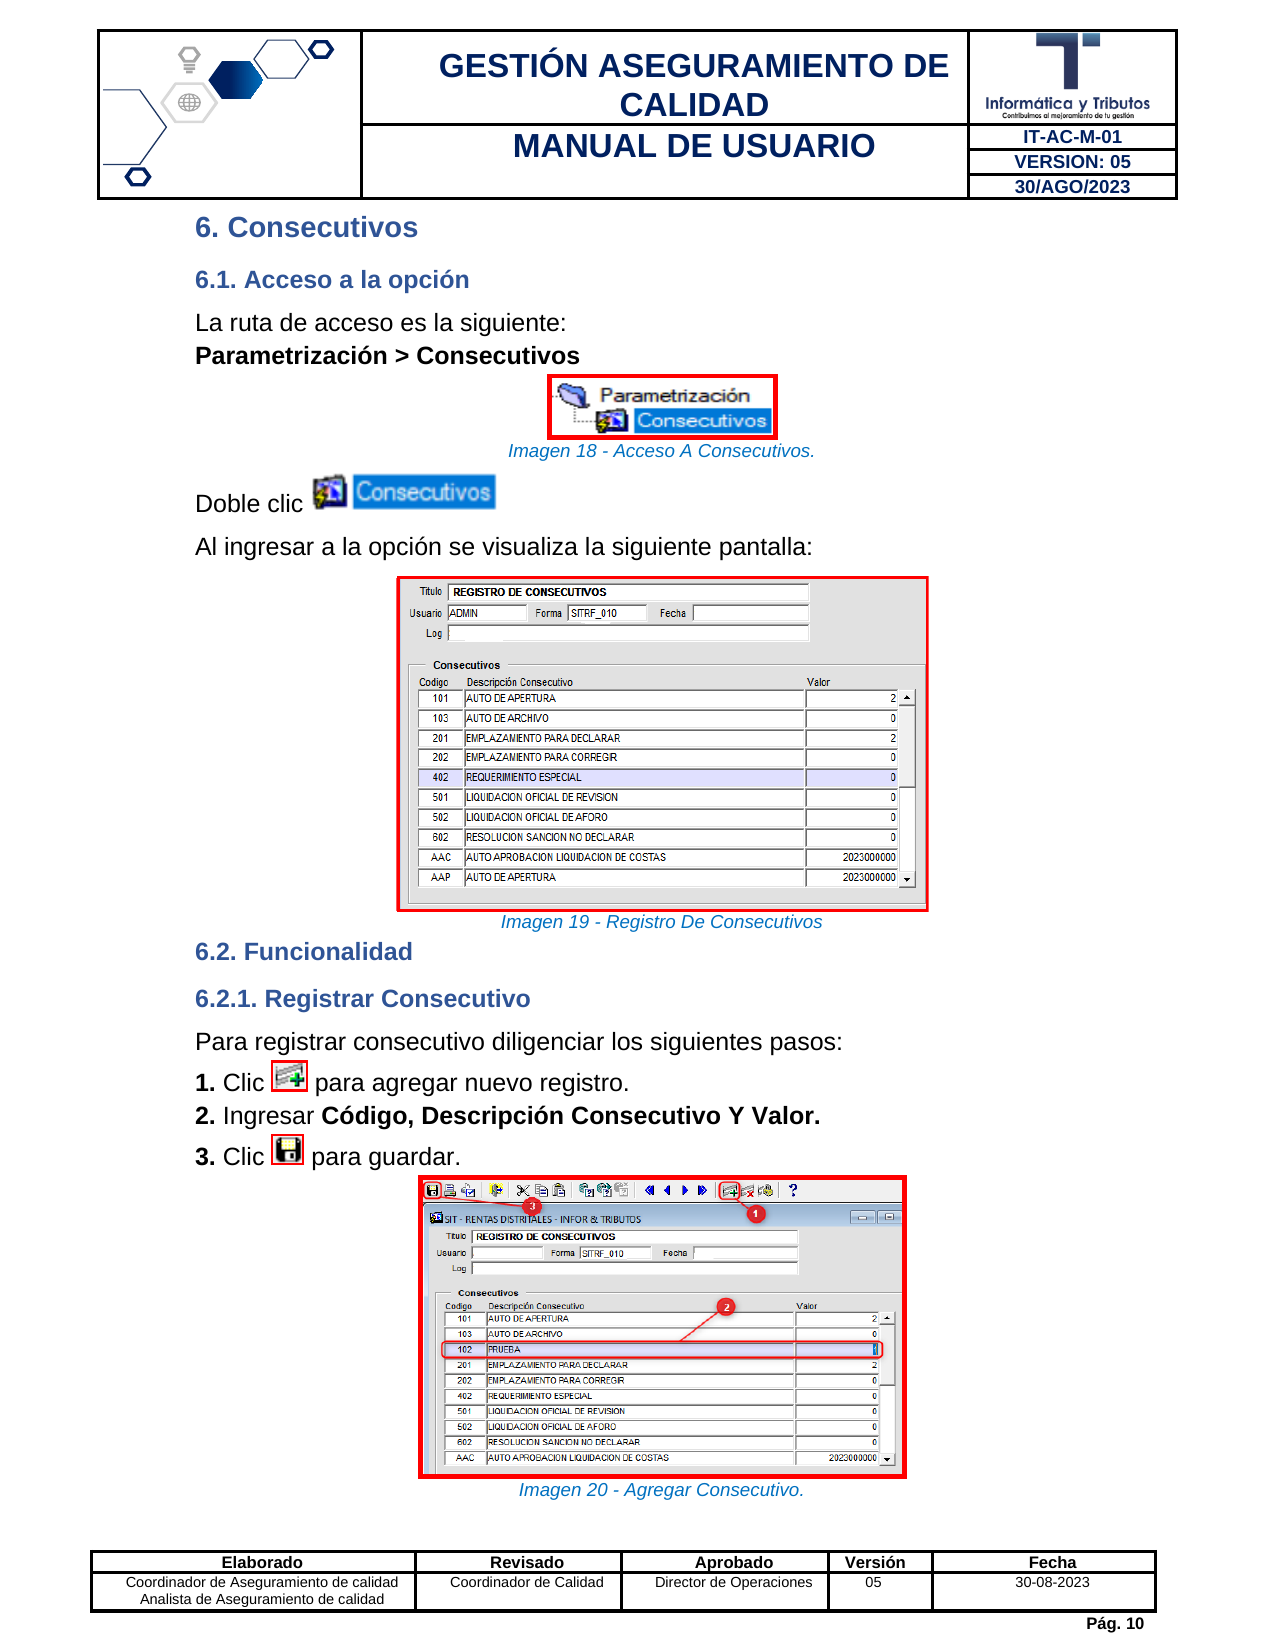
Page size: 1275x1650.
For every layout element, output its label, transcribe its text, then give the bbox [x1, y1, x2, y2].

list Clic para guardar. [195, 1134, 1139, 1171]
text Imagen 20 - Agregar Consecutivo. [186, 1479, 1139, 1500]
subtitle Registrar Consecutivo [195, 984, 1139, 1013]
picture [396, 575, 929, 912]
text Parametrización > Consecutivos [195, 341, 1139, 369]
picture [273, 1136, 302, 1163]
list Ingresar Código, Descripción Consecutivo Y Valor. [195, 1101, 1139, 1130]
picture [552, 382, 773, 435]
picture [273, 1063, 306, 1089]
text La ruta de acceso es la siguiente: [195, 308, 1139, 336]
text Doble clic [195, 472, 1139, 518]
text Al ingresar a la opción se visualiza la siguiente pantalla: [195, 532, 1139, 561]
picture [310, 471, 501, 513]
text Imagen 19 - Registro De Consecutivos [186, 911, 1139, 933]
subtitle Acceso a la opción [195, 264, 1139, 293]
picture [985, 32, 1150, 120]
text Imagen 18 - Acceso A Consecutivos. [186, 439, 1139, 461]
text Para registrar consecutivo diligenciar los siguientes pasos: [195, 1027, 1139, 1056]
picture [423, 1180, 902, 1474]
list Clic para agregar nuevo registro. [195, 1060, 1139, 1097]
subtitle Funcionalidad [195, 937, 1139, 966]
subtitle Consecutivos [195, 210, 1139, 244]
